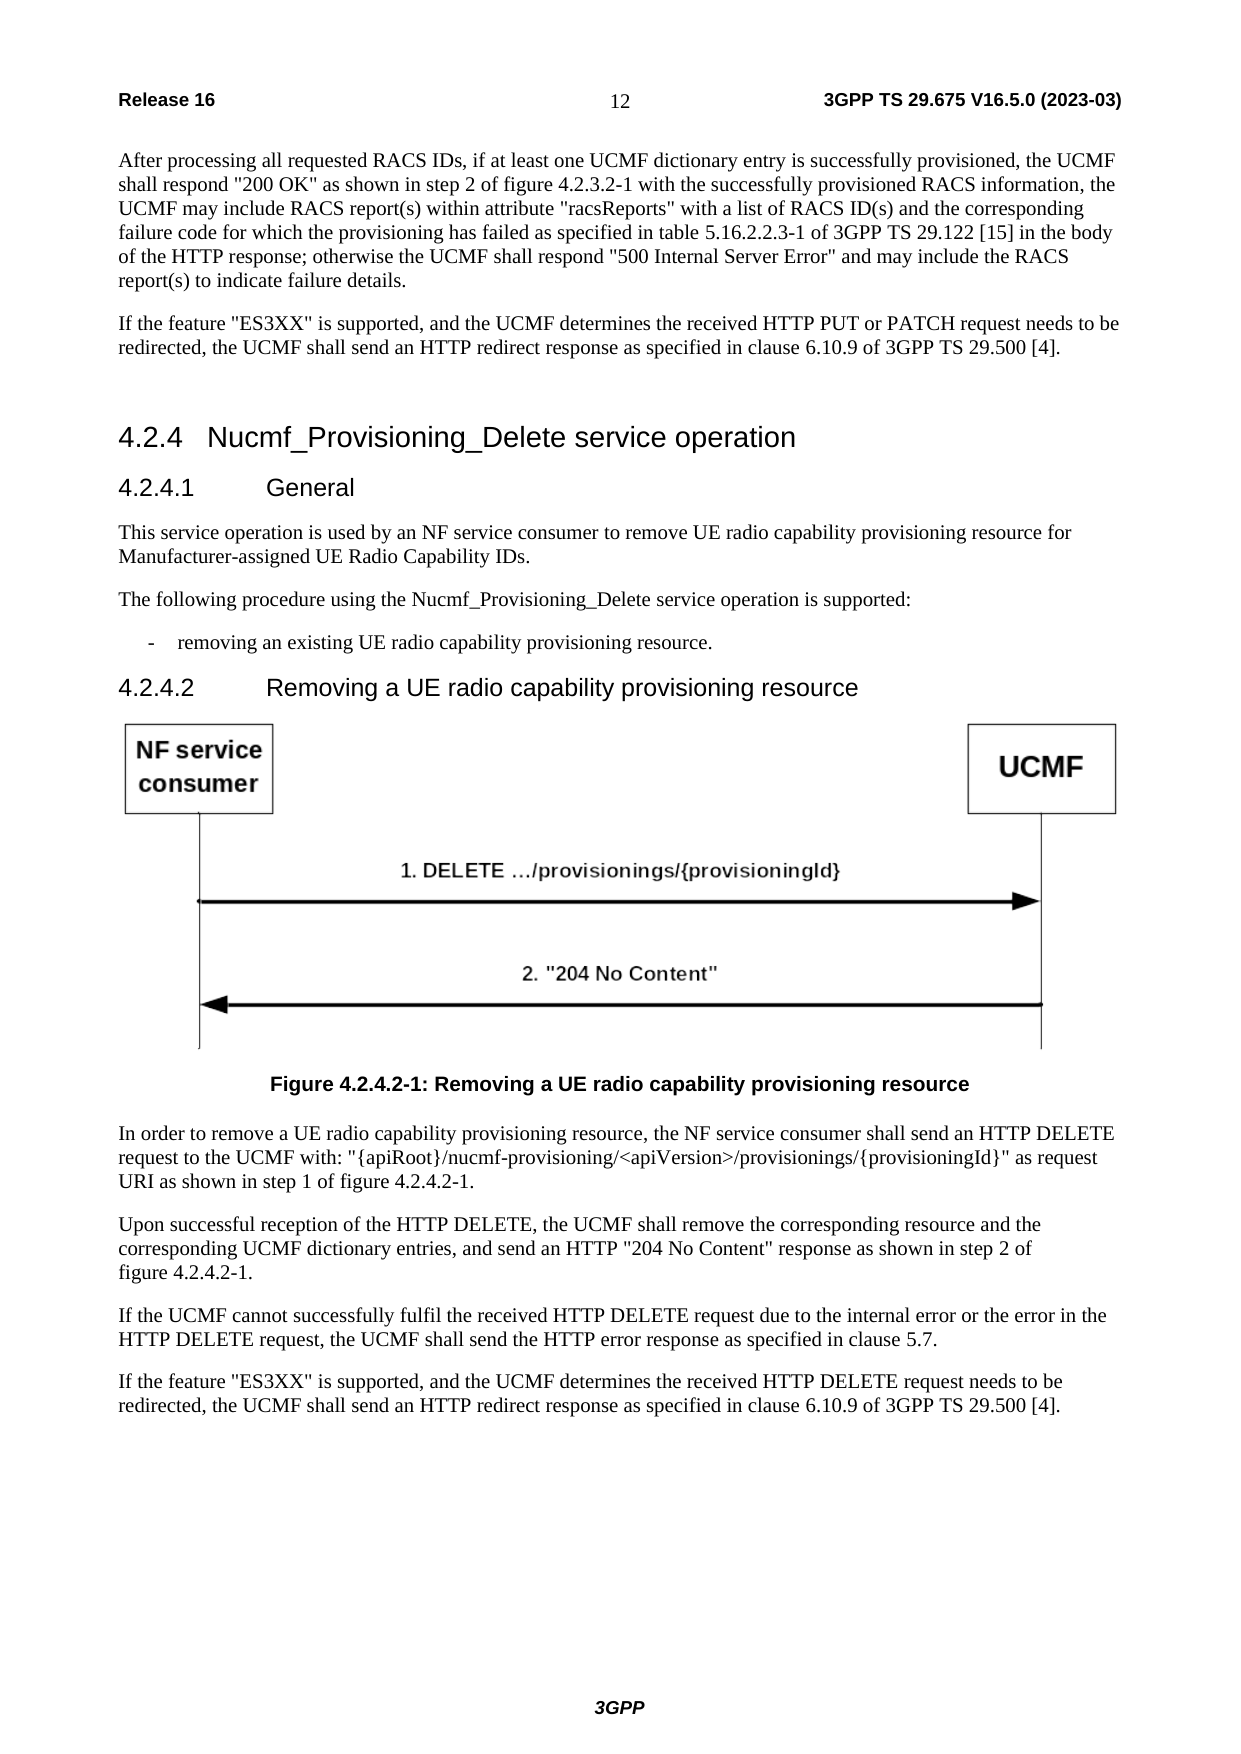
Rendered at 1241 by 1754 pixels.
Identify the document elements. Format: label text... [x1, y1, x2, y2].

text - removing an existing UE radio capability provisioning resource. [148, 630, 1122, 654]
text Figure 4.2.4.2-1: Removing a UE radio capability provisioning resource [118, 1072, 1122, 1096]
text If the UCMF cannot successfully fulfil the received HTTP DELETE request due to the internal error or the error in the HTTP DELETE request, the UCMF shall send the HTTP error response as specified in clause 5.7. [118, 1302, 1122, 1351]
text This service operation is used by an NF service consumer to remove UE radio capability provisioning resource for Manufacturer-assigned UE Radio Capability IDs. [118, 520, 1122, 568]
text After processing all requested RACS IDs, if at least one UCMF dictionary entry is successfully provisioned, the UCMF shall respond "200 OK" as shown in step 2 of figure 4.2.3.2-1 with the successfully provisioned RACS information, the UCMF may include RACS report(s) within attribute "racsReports" with a list of RACS ID(s) and the corresponding failure code for which the provisioning has failed as specified in table 5.16.2.2.3-1 of 3GPP TS 29.122 [15] in the body of the HTTP response; otherwise the UCMF shall respond "500 Internal Server Error" and may include the RACS report(s) to indicate failure details. [118, 147, 1122, 292]
subtitle 4.2.4.1 General [118, 473, 1122, 501]
text If the feature "ES3XX" is supported, and the UCMF determines the received HTTP PUT or PATCH request needs to be redirected, the UCMF shall send an HTTP redirect response as specified in clause 6.10.9 of 3GPP TS 29.500 [4]. [118, 311, 1122, 359]
text In order to remove a UE radio capability provisioning resource, the NF service consumer shall send an HTTP DELETE request to the UCMF with: "{apiRoot}/nucmf-provisioning/<apiVersion>/provisionings/{provisioningId}" as request URI as shown in step 1 of figure 4.2.4.2-1. [118, 1121, 1122, 1193]
text If the feature "ES3XX" is supported, and the UCMF determines the received HTTP DELETE request needs to be redirected, the UCMF shall send an HTTP redirect response as specified in clause 6.10.9 of 3GPP TS 29.500 [4]. [118, 1369, 1122, 1417]
subtitle 4.2.4 Nucmf_Provisioning_Delete service operation [118, 420, 1122, 454]
text The following procedure using the Nucmf_Provisioning_Delete service operation is supported: [118, 587, 1122, 611]
text Upon successful reception of the HTTP DELETE, the UCMF shall remove the corresponding resource and the corresponding UCMF dictionary entries, and send an HTTP "204 No Content" response as shown in step 2 of figure 4.2.4.2-1. [118, 1212, 1122, 1284]
subtitle 4.2.4.2 Removing a UE radio capability provisioning resource [118, 673, 1122, 701]
